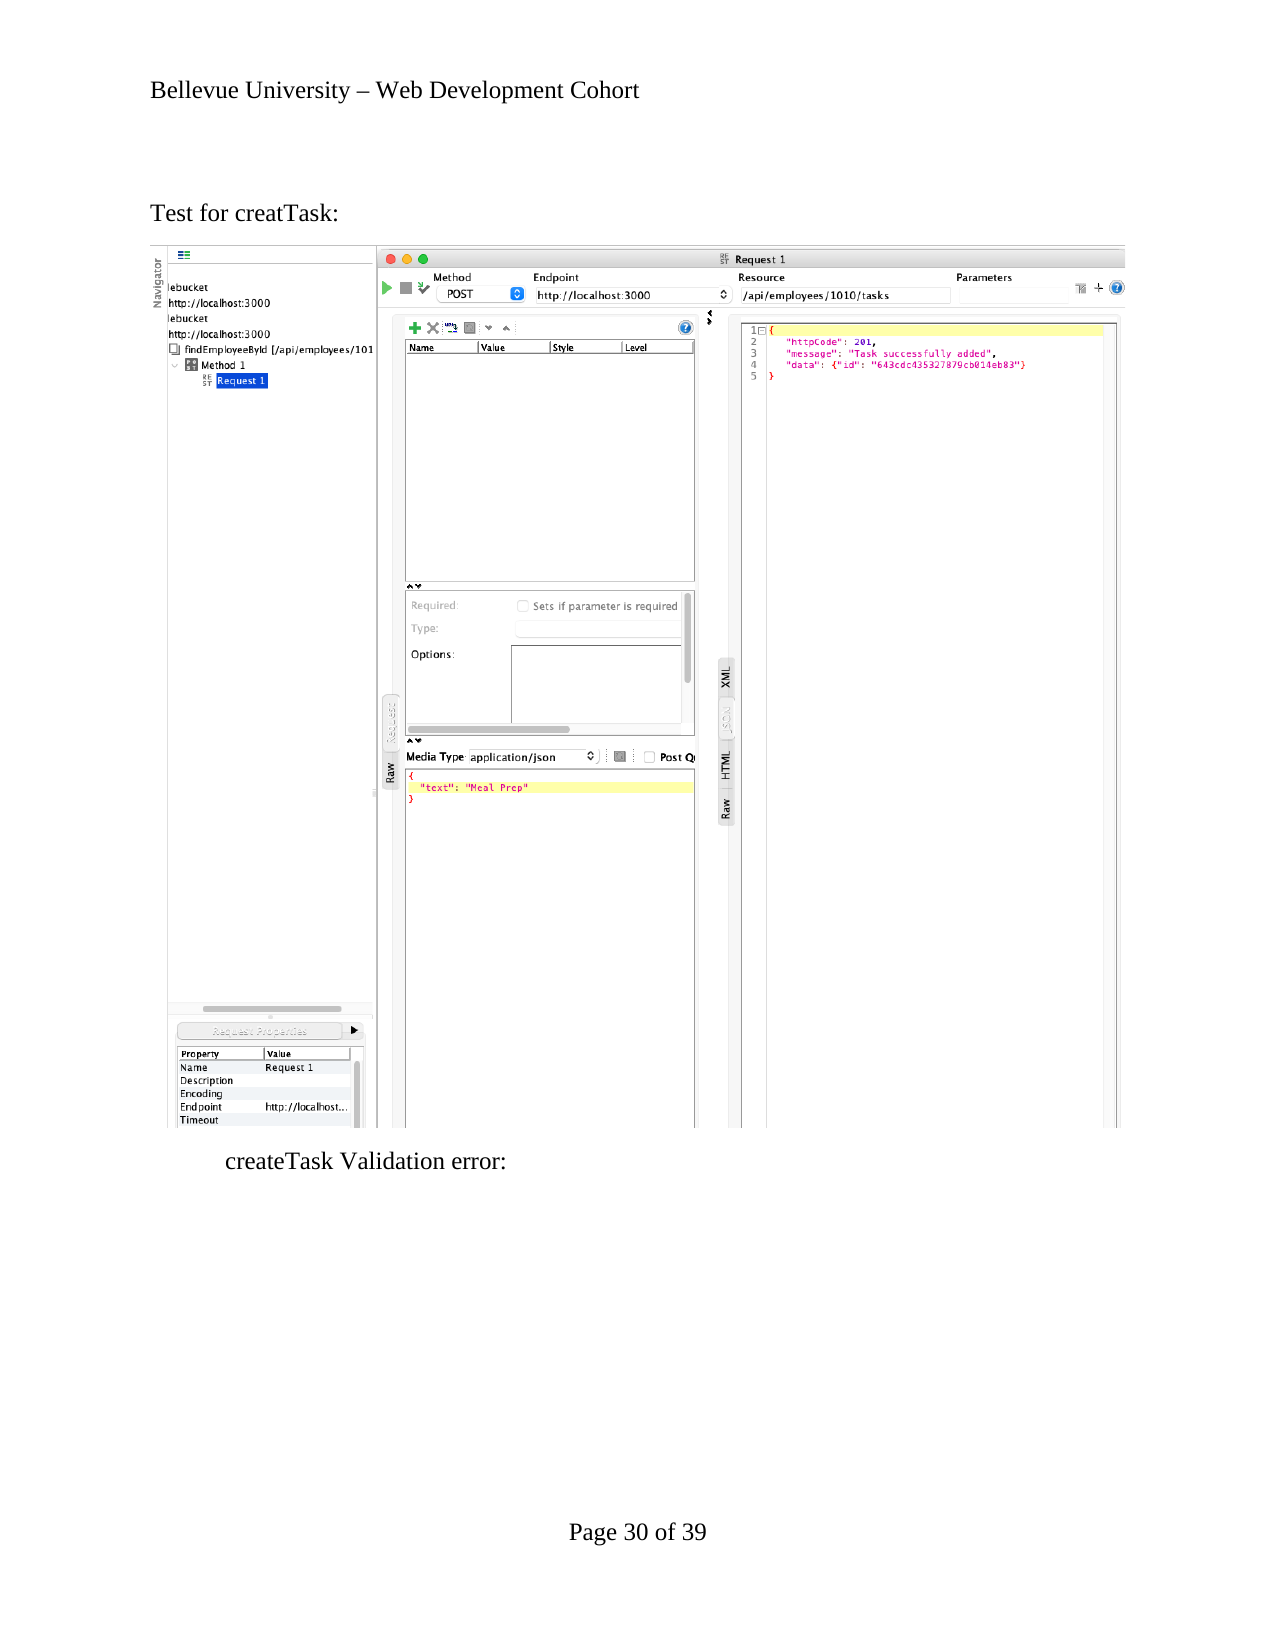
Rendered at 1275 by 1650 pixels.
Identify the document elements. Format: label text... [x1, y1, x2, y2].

text createTask Validation error: [150, 1146, 1125, 1175]
picture [150, 245, 1125, 1128]
text Test for creatTask: [150, 198, 1125, 226]
